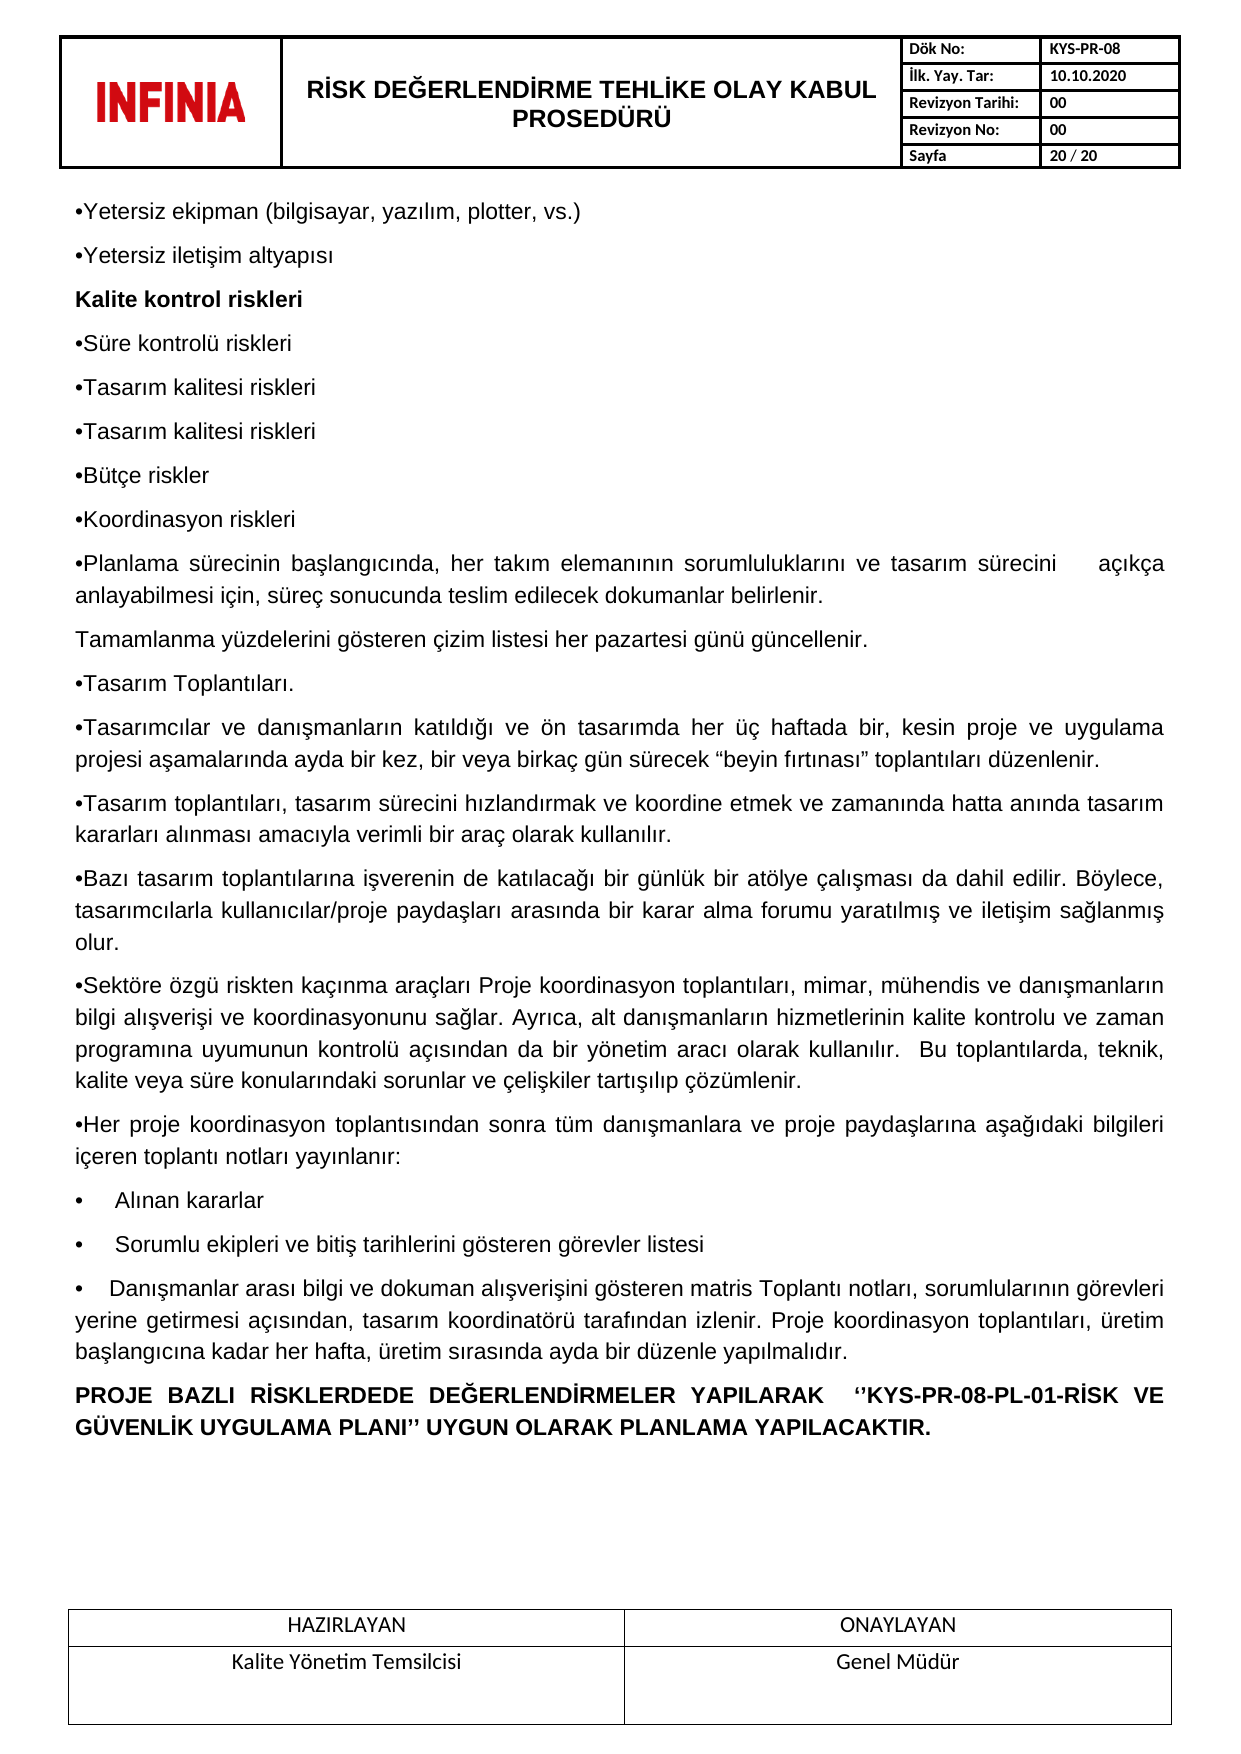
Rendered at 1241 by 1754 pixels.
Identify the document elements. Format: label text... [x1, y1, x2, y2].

text •Tasarım Toplantıları. [75, 670, 1165, 696]
text •Tasarım kalitesi riskleri [75, 374, 1165, 400]
text •Koordinasyon riskleri [75, 506, 1165, 533]
text •Süre kontrolü riskleri [75, 330, 1165, 356]
text •Yetersiz ekipman (bilgisayar, yazılım, plotter, vs.) [75, 198, 1165, 224]
text Kalite kontrol riskleri [75, 286, 1165, 312]
text •Bütçe riskler [75, 462, 1165, 488]
text •Planlama sürecinin başlangıcında, her takım elemanının sorumluluklarını ve tasarım sürecini açıkça anlayabilmesi için, süreç sonucunda teslim edilecek dokumanlar belirlenir. [75, 550, 1165, 608]
text •Yetersiz iletişim altyapısı [75, 242, 1165, 268]
text • Danışmanlar arası bilgi ve dokuman alışverişini gösteren matris Toplantı notları, sorumlularının görevleri yerine getirmesi açısından, tasarım koordinatörü tarafından izlenir. Proje koordinasyon toplantıları, üretim başlangıcına kadar her hafta, üretim sırasında ayda bir düzenle yapılmalıdır. [75, 1275, 1165, 1364]
text • Alınan kararlar [75, 1187, 1165, 1213]
text • Sorumlu ekipleri ve bitiş tarihlerini gösteren görevler listesi [75, 1231, 1165, 1257]
text •Bazı tasarım toplantılarına işverenin de katılacağı bir günlük bir atölye çalışması da dahil edilir. Böylece, tasarımcılarla kullanıcılar/proje paydaşları arasında bir karar alma forumu yaratılmış ve iletişim sağlanmış olur. [75, 865, 1165, 955]
text PROJE BAZLI RİSKLERDEDE DEĞERLENDİRMELER YAPILARAK ‘’KYS-PR-08-PL-01-RİSK VE GÜVENLİK UYGULAMA PLANI’’ UYGUN OLARAK PLANLAMA YAPILACAKTIR. [75, 1382, 1165, 1440]
text •Sektöre özgü riskten kaçınma araçları Proje koordinasyon toplantıları, mimar, mühendis ve danışmanların bilgi alışverişi ve koordinasyonunu sağlar. Ayrıca, alt danışmanların hizmetlerinin kalite kontrolu ve zaman programına uyumunun kontrolü açısından da bir yönetim aracı olarak kullanılır. Bu toplantılarda, teknik, kalite veya süre konularındaki sorunlar ve çelişkiler tartışılıp çözümlenir. [75, 972, 1165, 1093]
text Tamamlanma yüzdelerini gösteren çizim listesi her pazartesi günü güncellenir. [75, 626, 1165, 652]
text •Tasarım kalitesi riskleri [75, 418, 1165, 444]
picture [97, 82, 246, 122]
text •Her proje koordinasyon toplantısından sonra tüm danışmanlara ve proje paydaşlarına aşağıdaki bilgileri içeren toplantı notları yayınlanır: [75, 1111, 1165, 1169]
text •Tasarımcılar ve danışmanların katıldığı ve ön tasarımda her üç haftada bir, kesin proje ve uygulama projesi aşamalarında ayda bir kez, bir veya birkaç gün sürecek “beyin fırtınası” toplantıları düzenlenir. [75, 714, 1165, 772]
text •Tasarım toplantıları, tasarım sürecini hızlandırmak ve koordine etmek ve zamanında hatta anında tasarım kararları alınması amacıyla verimli bir araç olarak kullanılır. [75, 790, 1165, 848]
